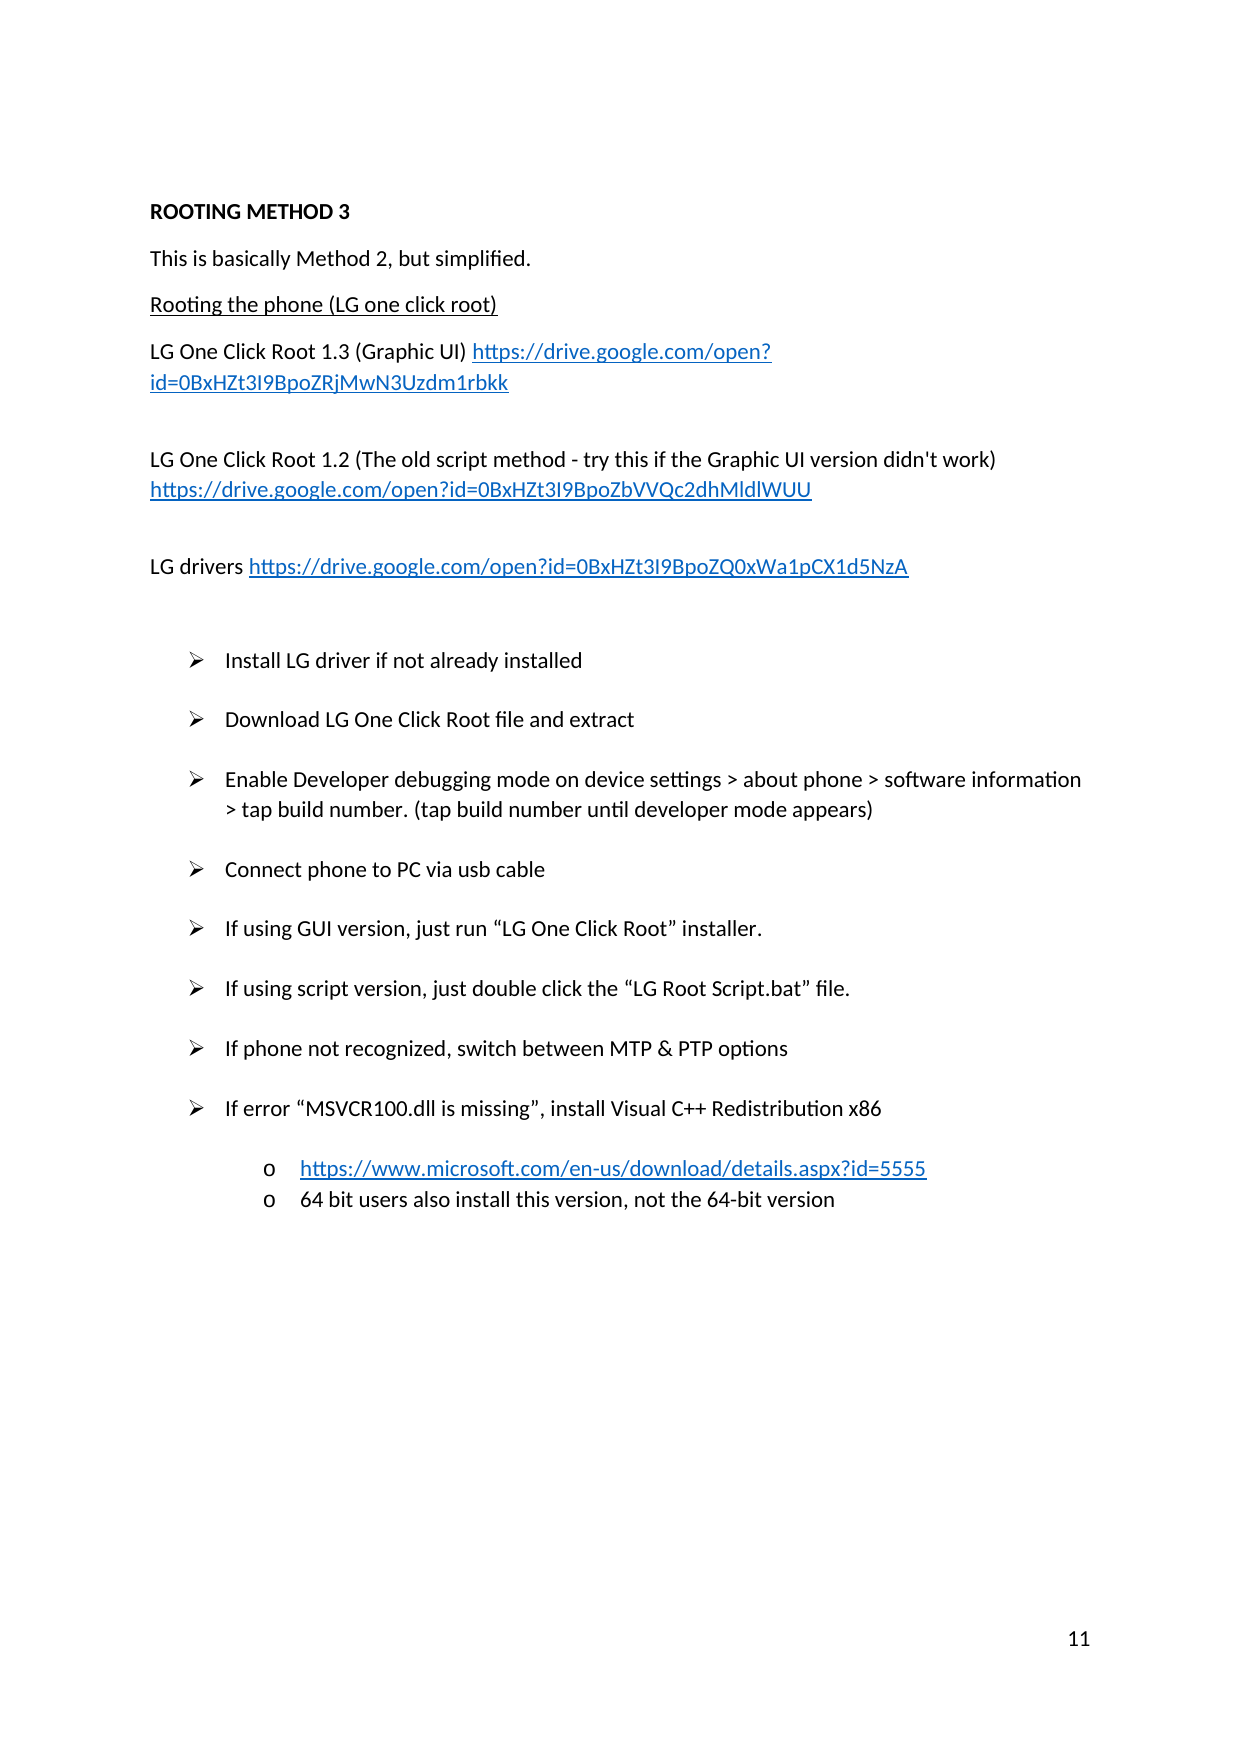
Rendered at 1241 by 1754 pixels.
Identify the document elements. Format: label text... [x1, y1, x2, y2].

list If error “MSVCR100.dll is missing”, install Visual C++ Redistribution x86 [187, 1094, 1090, 1122]
list Install LG driver if not already installed [187, 646, 1090, 674]
text Rooting the phone (LG one click root) [150, 291, 1090, 319]
text LG drivers https://drive.google.com/open?id=0BxHZt3I9BpoZQ0xWa1pCX1d5NzA [150, 522, 1090, 580]
list If using GUI version, just run “LG One Click Root” installer. [187, 914, 1090, 943]
text LG One Click Root 1.3 (Graphic UI) https://drive.google.com/open?id=0BxHZt3I9BpoZRjMwN3Uzdm1rbkk [150, 337, 1090, 396]
text LG One Click Root 1.2 (The old script method - try this if the Graphic UI version didn't work) https://drive.google.com/open?id=0BxHZt3I9BpoZbVVQc2dhMldlWUU [150, 414, 1090, 503]
list If phone not recognized, switch between MTP & PTP options [187, 1034, 1090, 1062]
list Connect phone to PC via usb cable [187, 855, 1090, 883]
text This is basically Method 2, but simplified. [150, 244, 1090, 272]
list Enable Developer debugging mode on device settings > about phone > software information > tap build number. (tap build number until developer mode appears) [187, 765, 1090, 823]
list 64 bit users also install this version, not the 64-bit version [262, 1185, 1090, 1214]
list If using script version, just double click the “LG Root Script.bat” file. [187, 974, 1090, 1002]
list https://www.microsoft.com/en-us/download/details.aspx?id=5555 [262, 1154, 1090, 1183]
list Download LG One Click Root file and extract [187, 705, 1090, 733]
text ROOTING METHOD 3 [150, 197, 1090, 225]
